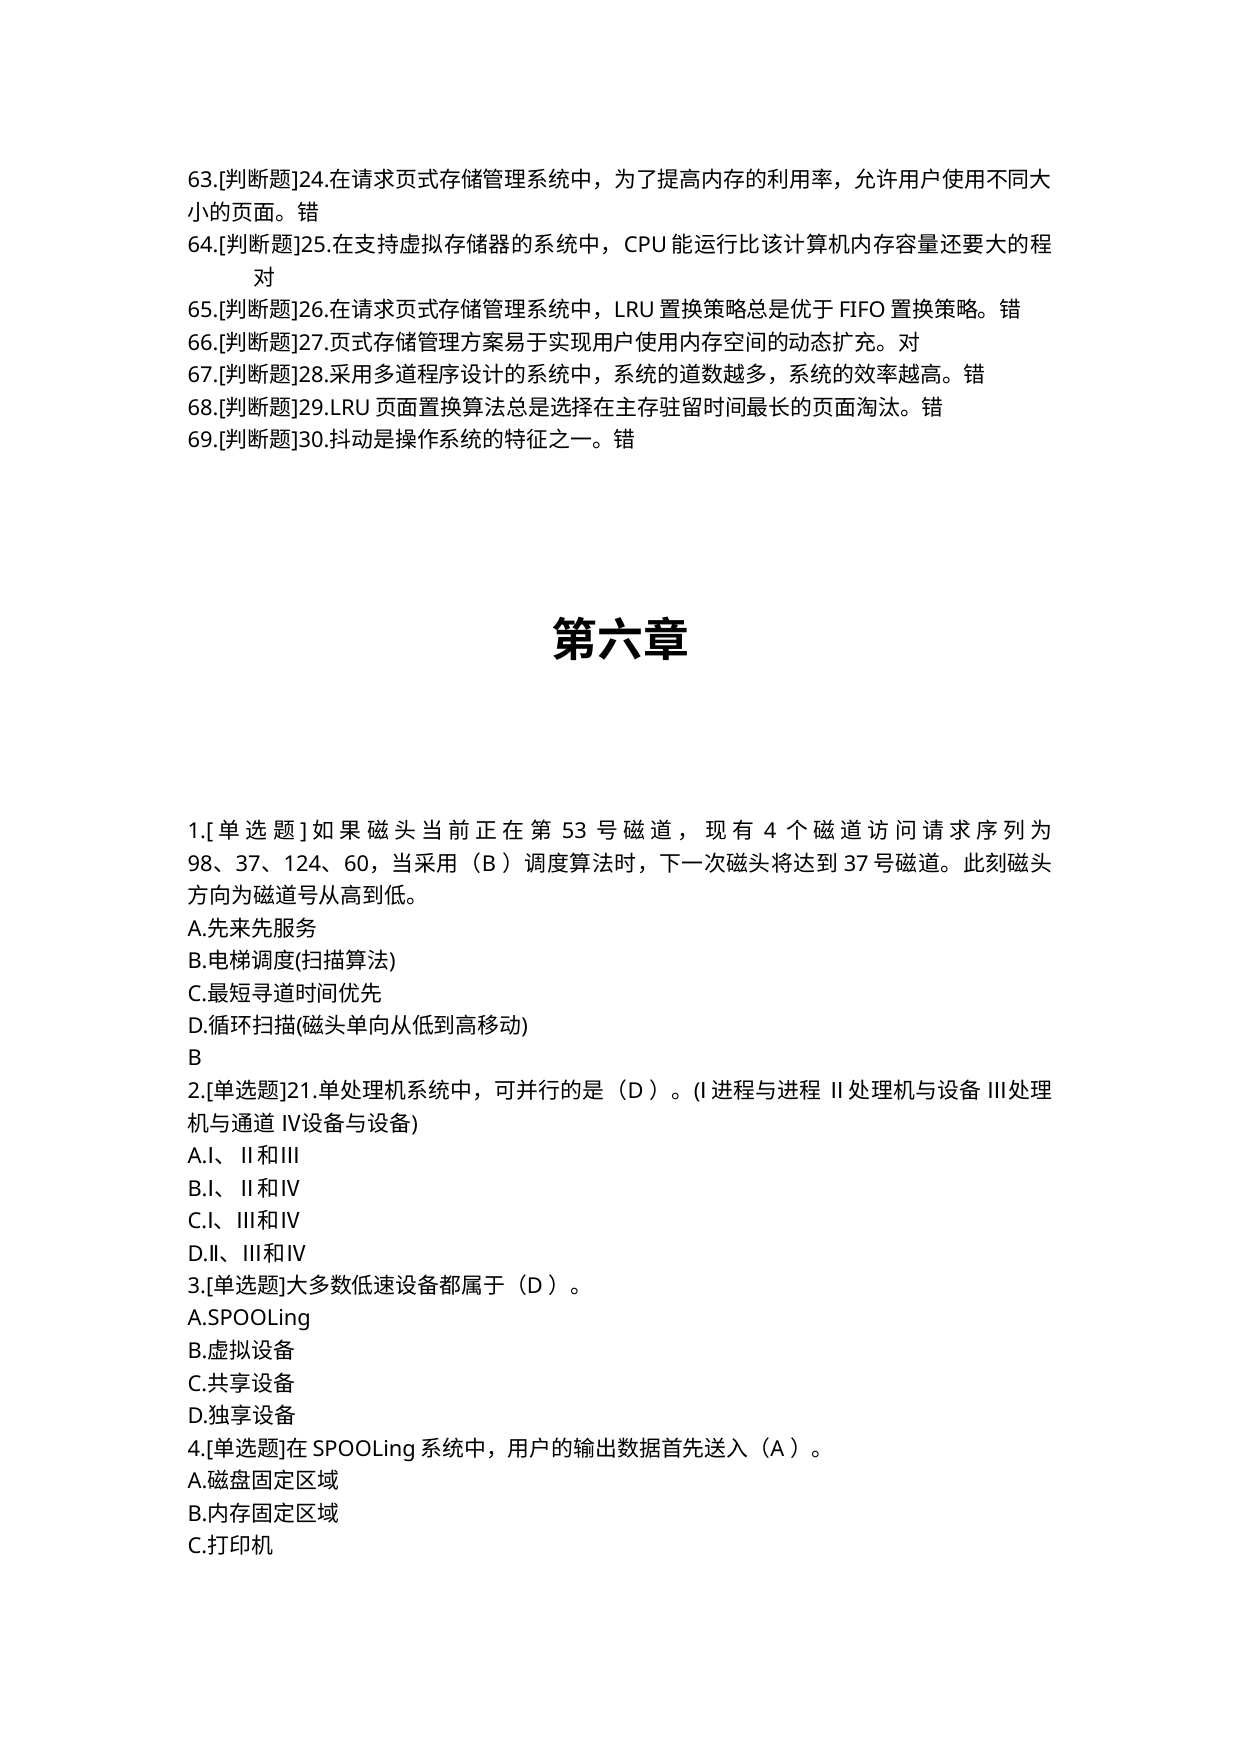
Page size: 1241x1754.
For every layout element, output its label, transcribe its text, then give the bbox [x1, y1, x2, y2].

text B.虚拟设备 [187, 1333, 1053, 1365]
text C.Ⅰ、Ⅲ和Ⅳ [187, 1203, 1053, 1235]
text C.打印机 [187, 1528, 1053, 1560]
text B.电梯调度(扫描算法) [187, 943, 1053, 975]
text 63.[判断题]24.在请求页式存储管理系统中，为了提高内存的利用率，允许用户使用不同大小的页面。错 [187, 162, 1053, 227]
text D.Ⅱ、Ⅲ和Ⅳ [187, 1235, 1053, 1268]
text 4.[单选题]在SPOOLing系统中，用户的输出数据首先送入（A ）。 [187, 1430, 1053, 1463]
text 2.[单选题]21.单处理机系统中，可并行的是（D ）。(Ⅰ进程与进程 Ⅱ处理机与设备 Ⅲ处理机与通道 Ⅳ设备与设备) [187, 1073, 1053, 1138]
text D.循环扫描(磁头单向从低到高移动) [187, 1008, 1053, 1040]
text C.最短寻道时间优先 [187, 975, 1053, 1008]
text A.SPOOLing [187, 1300, 1053, 1333]
text 65.[判断题]26.在请求页式存储管理系统中，LRU置换策略总是优于FIFO置换策略。错 [187, 292, 1053, 324]
text 69.[判断题]30.抖动是操作系统的特征之一。错 [187, 422, 1053, 454]
subtitle 第六章 [187, 587, 1053, 685]
text C.共享设备 [187, 1365, 1053, 1398]
text 66.[判断题]27.页式存储管理方案易于实现用户使用内存空间的动态扩充。对 [187, 324, 1053, 357]
text A.Ⅰ、Ⅱ和Ⅲ [187, 1138, 1053, 1170]
text B.Ⅰ、Ⅱ和Ⅳ [187, 1170, 1053, 1203]
text 67.[判断题]28.采用多道程序设计的系统中，系统的道数越多，系统的效率越高。错 [187, 357, 1053, 389]
text D.独享设备 [187, 1398, 1053, 1430]
text A.先来先服务 [187, 910, 1053, 943]
text B [187, 1040, 1053, 1073]
text B.内存固定区域 [187, 1495, 1053, 1528]
text 1.[单选题]如果磁头当前正在第53号磁道，现有4个磁道访问请求序列为98、37、124、60，当采用（B ）调度算法时，下一次磁头将达到37号磁道。此刻磁头方向为磁道号从高到低。 [187, 813, 1053, 910]
text A.磁盘固定区域 [187, 1463, 1053, 1495]
text 3.[单选题]大多数低速设备都属于（D ）。 [187, 1268, 1053, 1300]
text 64.[判断题]25.在支持虚拟存储器的系统中，CPU能运行比该计算机内存容量还要大的程 对 [187, 227, 1053, 292]
text 68.[判断题]29.LRU页面置换算法总是选择在主存驻留时间最长的页面淘汰。错 [187, 389, 1053, 422]
